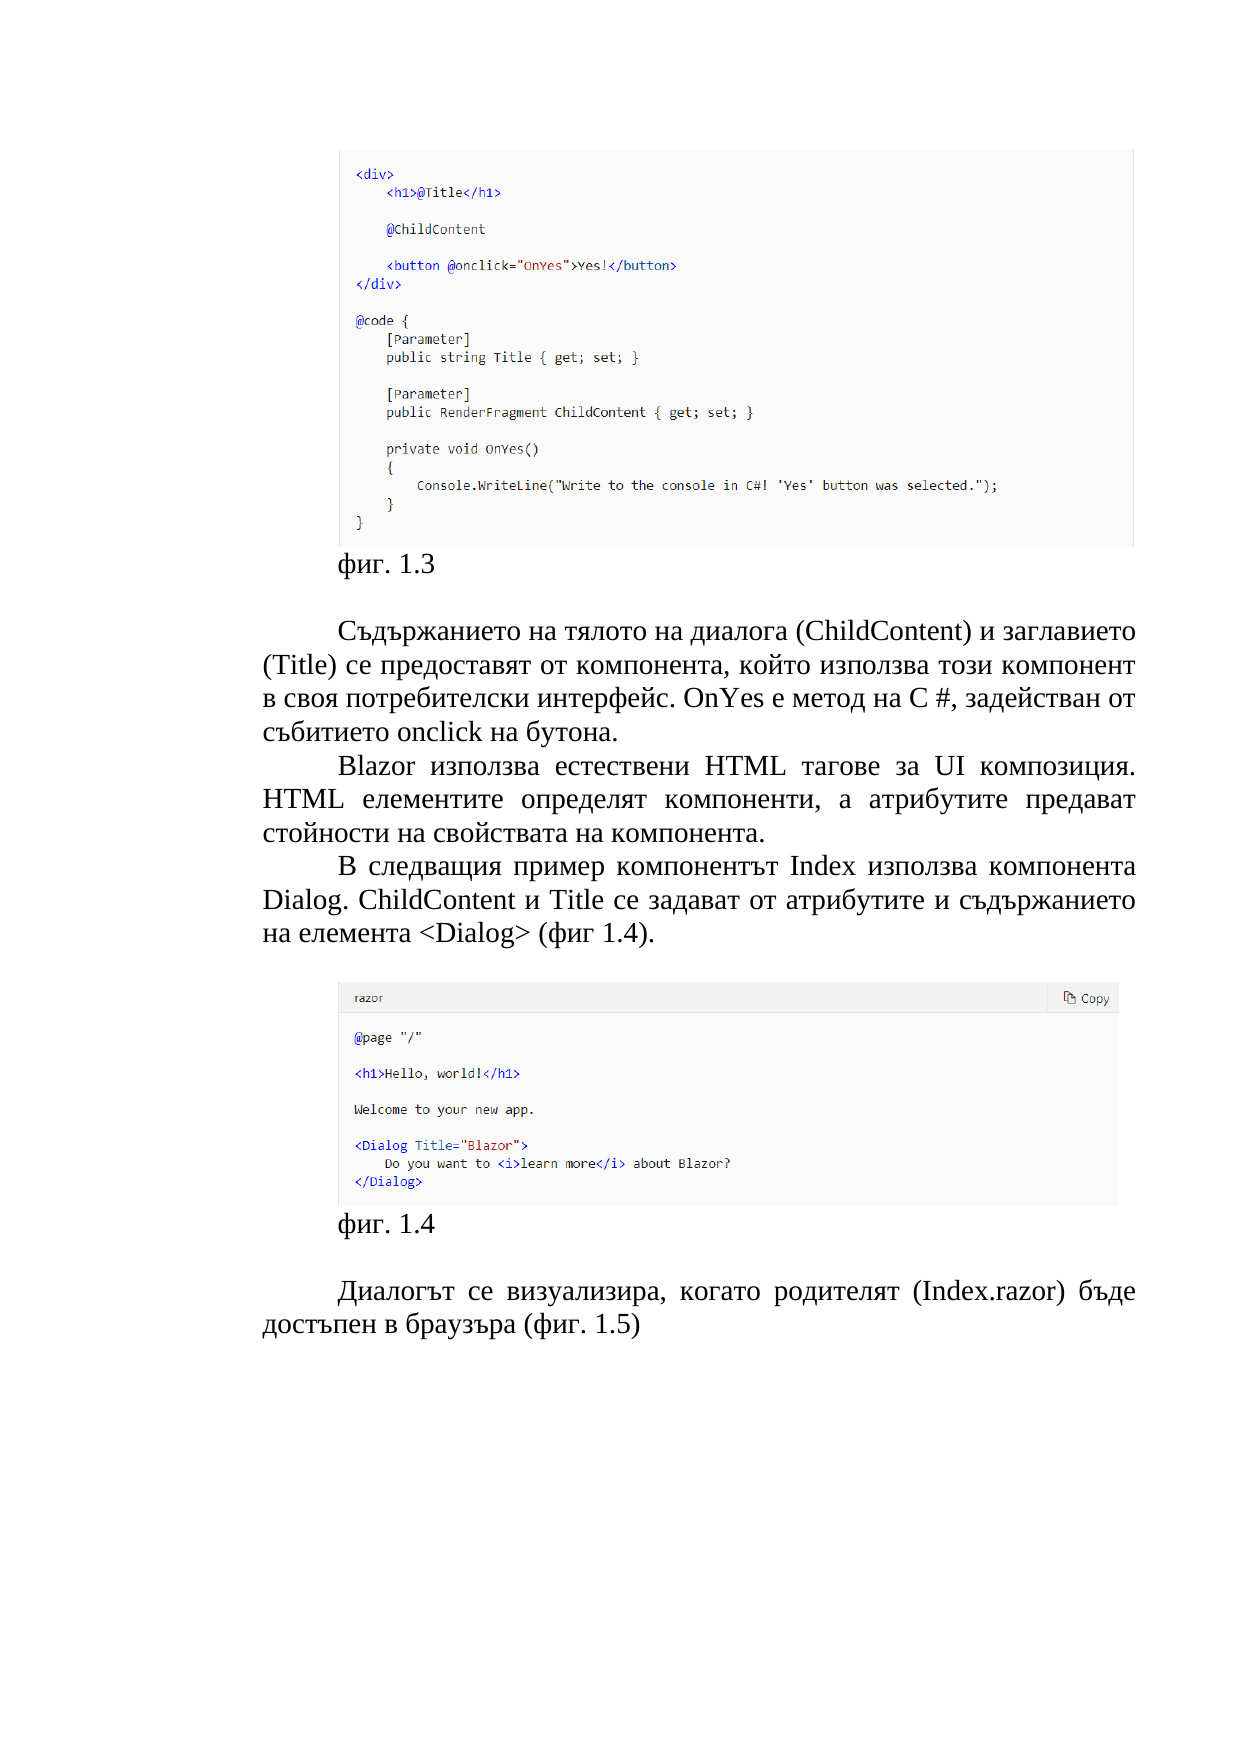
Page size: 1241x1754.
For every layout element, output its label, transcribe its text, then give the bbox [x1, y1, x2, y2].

text В следващия пример компонентът Index използва компонента Dialog. ChildContent и Title се задават от атрибутите и съдържанието на елемента <Dialog> (фиг 1.4). [262, 848, 1137, 949]
text фиг. 1.3 [262, 546, 1137, 580]
text Blazor използва естествени HTML тагове за UI композиция. HTML елементите определят компоненти, а атрибутите предават стойности на свойствата на компонента. [262, 748, 1137, 848]
picture [337, 150, 1135, 547]
text Диалогът се визуализира, когато родителят (Index.razor) бъде достъпен в браузъра (фиг. 1.5) [262, 1273, 1137, 1340]
text Съдържанието на тялото на диалога (ChildContent) и заглавието (Title) се предоставят от компонента, който използва този компонент в своя потребителски интерфейс. OnYes е метод на C #, задействан от събитието onclick на бутона. [262, 613, 1137, 748]
text фиг. 1.4 [262, 1206, 1137, 1239]
picture [337, 982, 1119, 1206]
